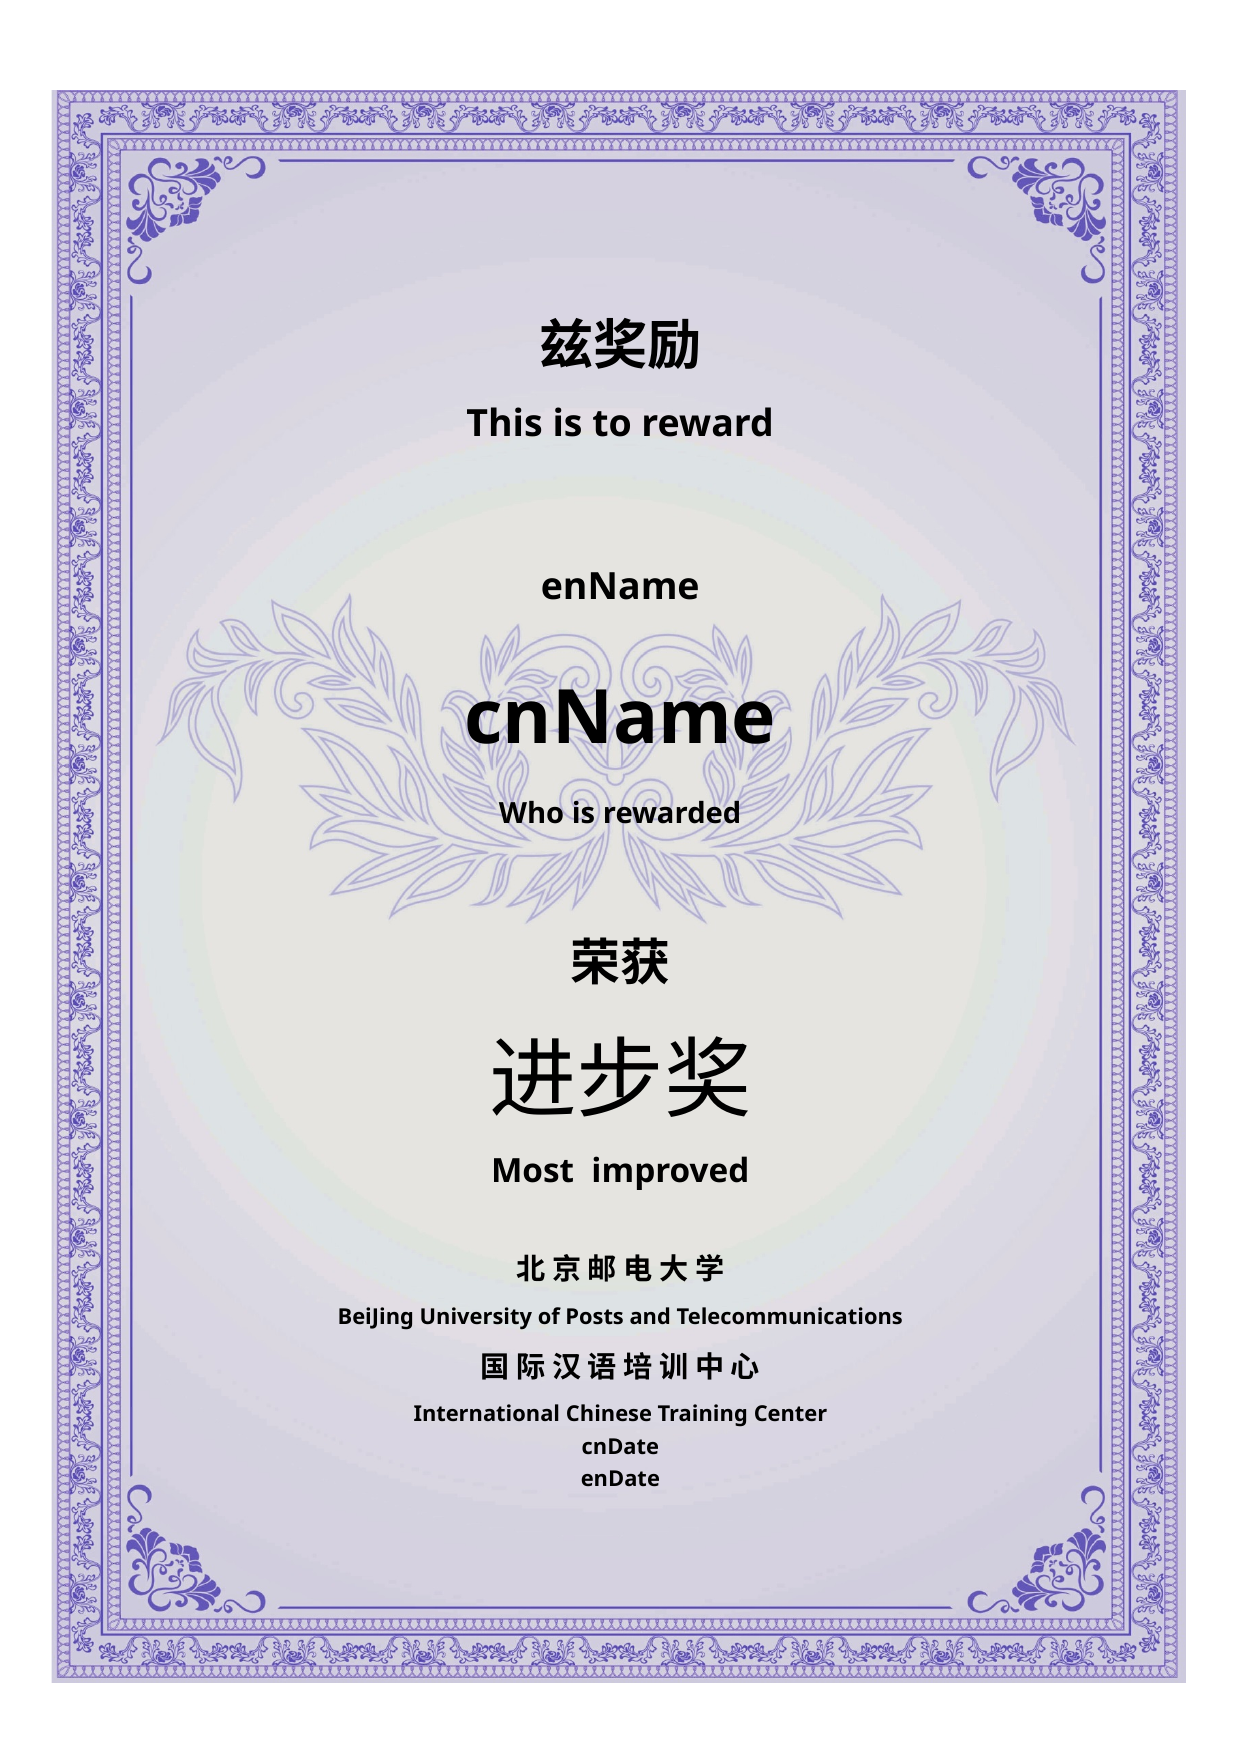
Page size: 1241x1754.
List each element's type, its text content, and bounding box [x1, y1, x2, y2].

text BeiJing University of Posts and Telecommunications [187, 1299, 1053, 1332]
text 北 京 邮 电 大 学 [187, 1234, 1053, 1299]
picture [51, 90, 1186, 1683]
text 进步奖 [187, 1007, 1053, 1137]
text 兹奖励 [187, 292, 1053, 389]
text 荣获 [187, 909, 1053, 1007]
text cnName [187, 649, 1053, 779]
text Most improved [187, 1137, 1053, 1202]
text enDate [187, 1462, 1053, 1494]
text This is to reward [187, 389, 1053, 454]
text International Chinese Training Center [187, 1397, 1053, 1429]
text enName [187, 552, 1053, 617]
text cnDate [187, 1429, 1053, 1462]
text 国 际 汉 语 培 训 中 心 [187, 1332, 1053, 1397]
text Who is rewarded [187, 779, 1053, 844]
